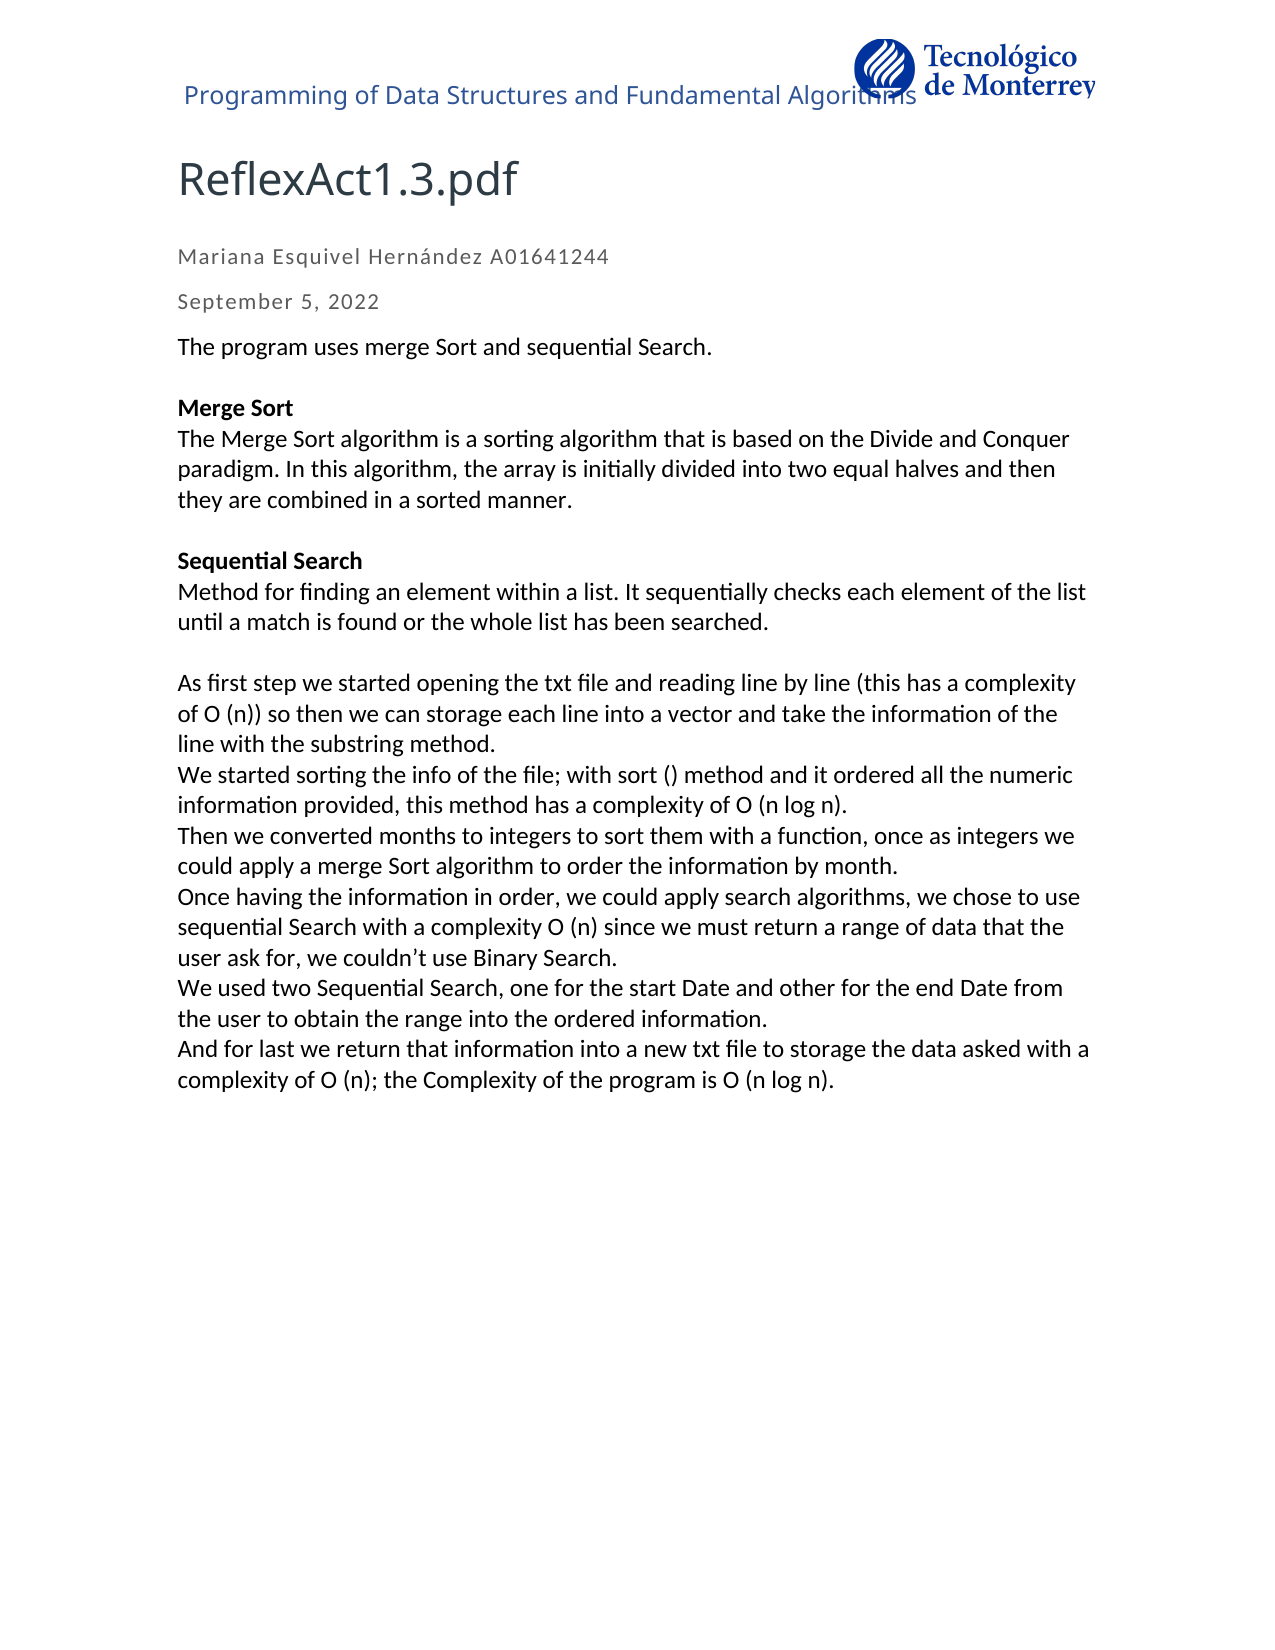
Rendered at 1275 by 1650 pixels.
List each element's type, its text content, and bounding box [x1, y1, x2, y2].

text As first step we started opening the txt file and reading line by line (this has a complexity of O (n)) so then we can storage each line into a vector and take the information of the line with the substring method. [177, 667, 1098, 759]
text The program uses merge Sort and sequential Search. [177, 332, 1098, 393]
text And for last we return that information into a new txt file to storage the data asked with a complexity of O (n); the Complexity of the program is O (n log n). [177, 1033, 1098, 1094]
text Once having the information in order, we could apply search algorithms, we chose to use sequential Search with a complexity O (n) since we must return a range of data that the user ask for, we couldn’t use Binary Search. We used two Sequential Search, one for the start Date and other for the end Date from the user to obtain the range into the ordered information. [177, 881, 1098, 1033]
text ReflexAct1.3.pdf [177, 148, 1098, 209]
text Merge Sort The Merge Sort algorithm is a sorting algorithm that is based on the Divide and Conquer paradigm. In this algorithm, the array is initially divided into two equal halves and then they are combined in a sorted manner. Sequential Search [177, 393, 1098, 576]
text Then we converted months to integers to sort them with a function, once as integers we could apply a merge Sort algorithm to order the information by month. [177, 820, 1098, 881]
picture [854, 39, 1096, 99]
subtitle September 5, 2022 [177, 287, 1098, 315]
text Method for finding an element within a list. It sequentially checks each element of the list until a match is found or the whole list has been searched. [177, 576, 1098, 637]
text We started sorting the info of the file; with sort () method and it ordered all the numeric information provided, this method has a complexity of O (n log n). [177, 759, 1098, 820]
subtitle Mariana Esquivel Hernández A01641244 [177, 242, 1098, 270]
